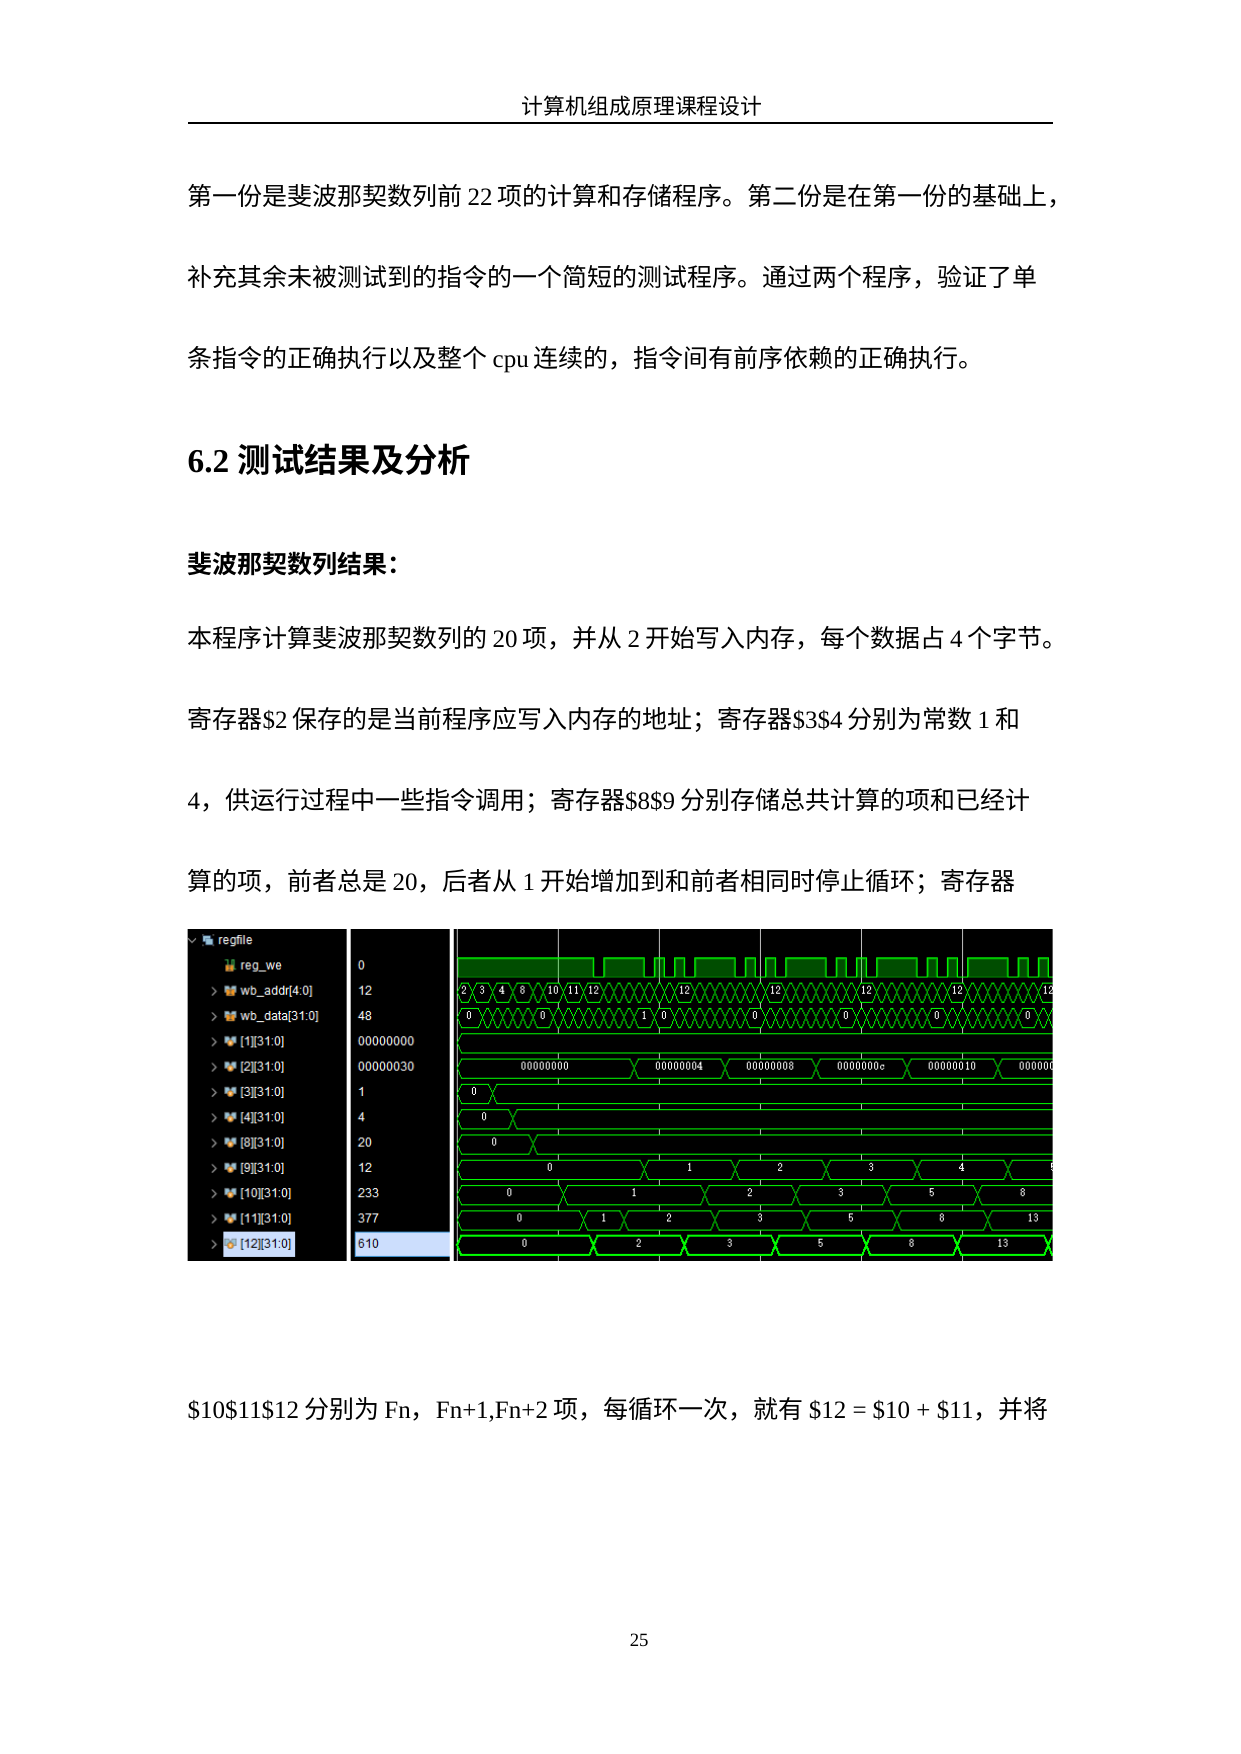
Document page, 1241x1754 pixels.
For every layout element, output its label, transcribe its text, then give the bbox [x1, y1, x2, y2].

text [187, 1261, 1053, 1441]
subtitle 6.2 测试结果及分析 [187, 426, 1053, 491]
text 斐波那契数列结果： [187, 530, 1053, 595]
picture [187, 929, 1053, 1261]
text 第一份是斐波那契数列前22项的计算和存储程序。第二份是在第一份的基础上，补充其余未被测试到的指令的一个简短的测试程序。通过两个程序，验证了单条指令的正确执行以及整个cpu连续的，指令间有前序依赖的正确执行。 [187, 162, 1053, 389]
